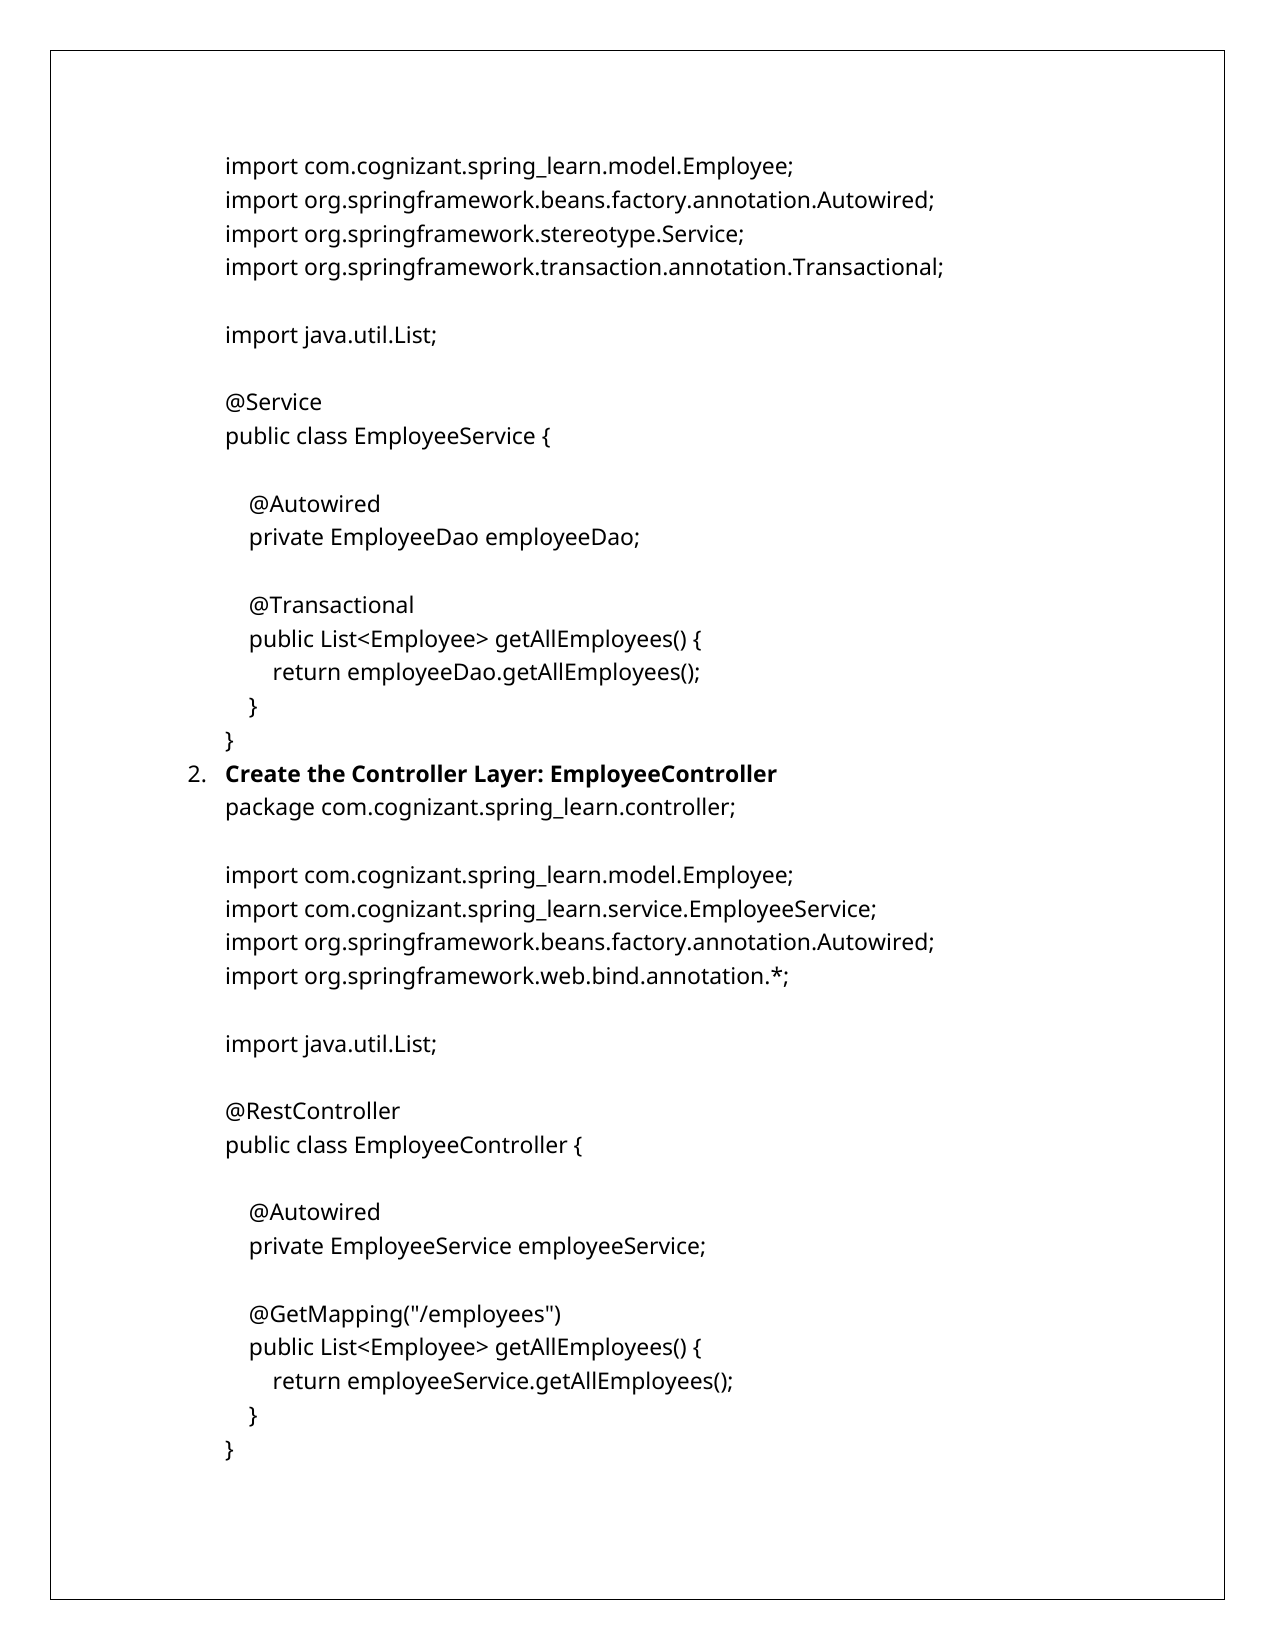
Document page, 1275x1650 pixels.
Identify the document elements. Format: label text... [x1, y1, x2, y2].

list import org.springframework.transaction.annotation.Transactional; [225, 251, 1125, 282]
list } [225, 724, 1125, 755]
list } [225, 1432, 1125, 1464]
list @Autowired [225, 487, 1125, 519]
list private EmployeeDao employeeDao; [225, 521, 1125, 552]
list @Transactional [225, 589, 1125, 620]
list import java.util.List; [225, 1027, 1125, 1059]
list @Service [225, 386, 1125, 417]
list @Autowired [225, 1196, 1125, 1227]
list Create the Controller Layer: EmployeeController [187, 757, 1125, 789]
list } [225, 1399, 1125, 1430]
list import org.springframework.beans.factory.annotation.Autowired; [225, 926, 1125, 957]
list @GetMapping("/employees") [225, 1297, 1125, 1329]
list public List<Employee> getAllEmployees() { [225, 622, 1125, 654]
list } [225, 690, 1125, 721]
list import org.springframework.web.bind.annotation.*; [225, 960, 1125, 991]
list import org.springframework.stereotype.Service; [225, 217, 1125, 249]
list public List<Employee> getAllEmployees() { [225, 1331, 1125, 1362]
list public class EmployeeController { [225, 1129, 1125, 1160]
list import java.util.List; [225, 319, 1125, 350]
list import com.cognizant.spring_learn.service.EmployeeService; [225, 892, 1125, 924]
list import org.springframework.beans.factory.annotation.Autowired; [225, 184, 1125, 215]
list private EmployeeService employeeService; [225, 1230, 1125, 1261]
list @RestController [225, 1095, 1125, 1126]
list public class EmployeeService { [225, 420, 1125, 451]
list import com.cognizant.spring_learn.model.Employee; [225, 150, 1125, 181]
list return employeeService.getAllEmployees(); [225, 1365, 1125, 1396]
list import com.cognizant.spring_learn.model.Employee; [225, 859, 1125, 890]
list return employeeDao.getAllEmployees(); [225, 656, 1125, 687]
list package com.cognizant.spring_learn.controller; [225, 791, 1125, 822]
